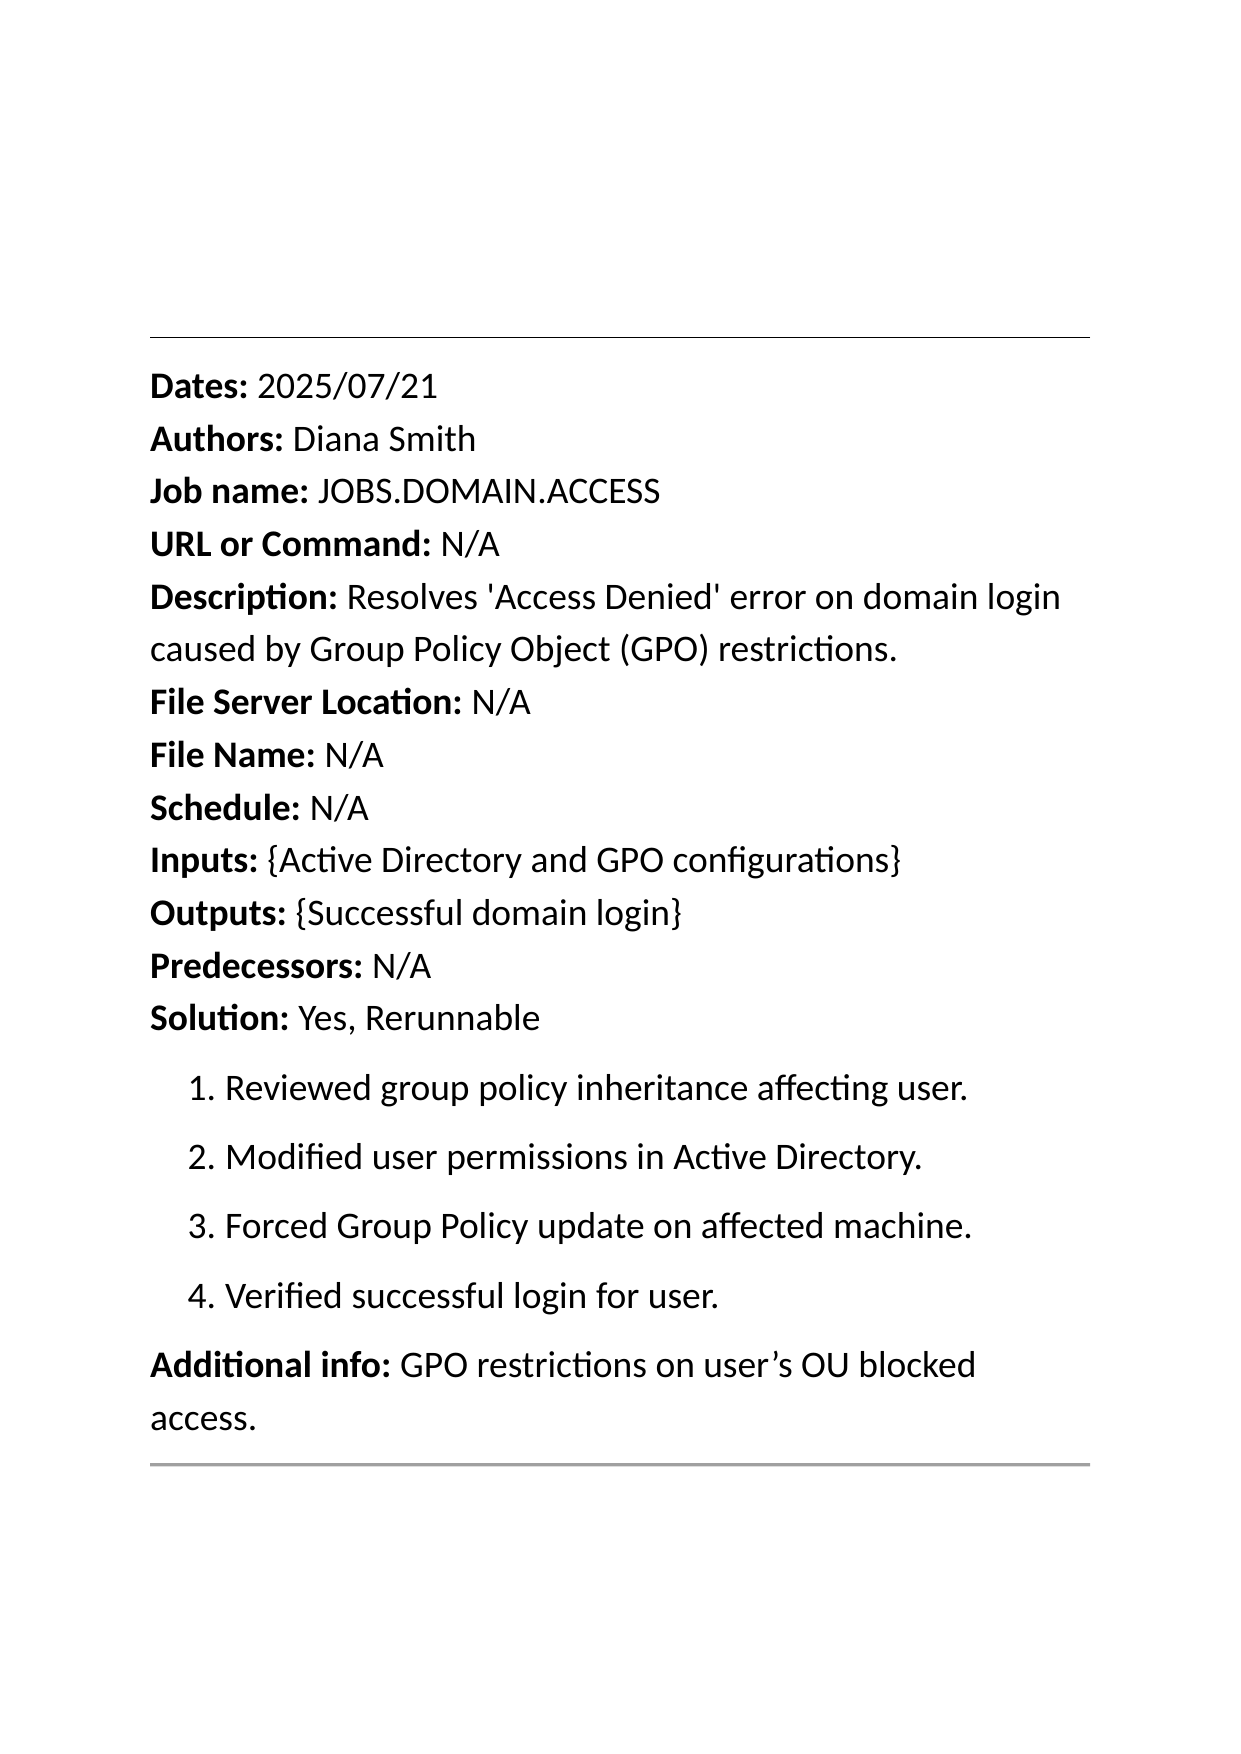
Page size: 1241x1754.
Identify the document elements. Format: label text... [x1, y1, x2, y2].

text Additional info: GPO restrictions on user’s OU blocked access. [150, 1341, 1090, 1440]
text Dates: 2025/07/21 Authors: Diana Smith Job name: JOBS.DOMAIN.ACCESS URL or Command: N/A Description: Resolves 'Access Denied' error on domain login caused by Group Policy Object (GPO) restrictions. File Server Location: N/A File Name: N/A Schedule: N/A Inputs: {Active Directory and GPO configurations} Outputs: {Successful domain login} Predecessors: N/A Solution: Yes, Rerunnable [150, 362, 1090, 1040]
list Forced Group Policy update on affected machine. [187, 1202, 1090, 1248]
list Reviewed group policy inheritance affecting user. [187, 1064, 1090, 1109]
list Modified user permissions in Active Directory. [187, 1133, 1090, 1179]
list Verified successful login for user. [187, 1272, 1090, 1318]
